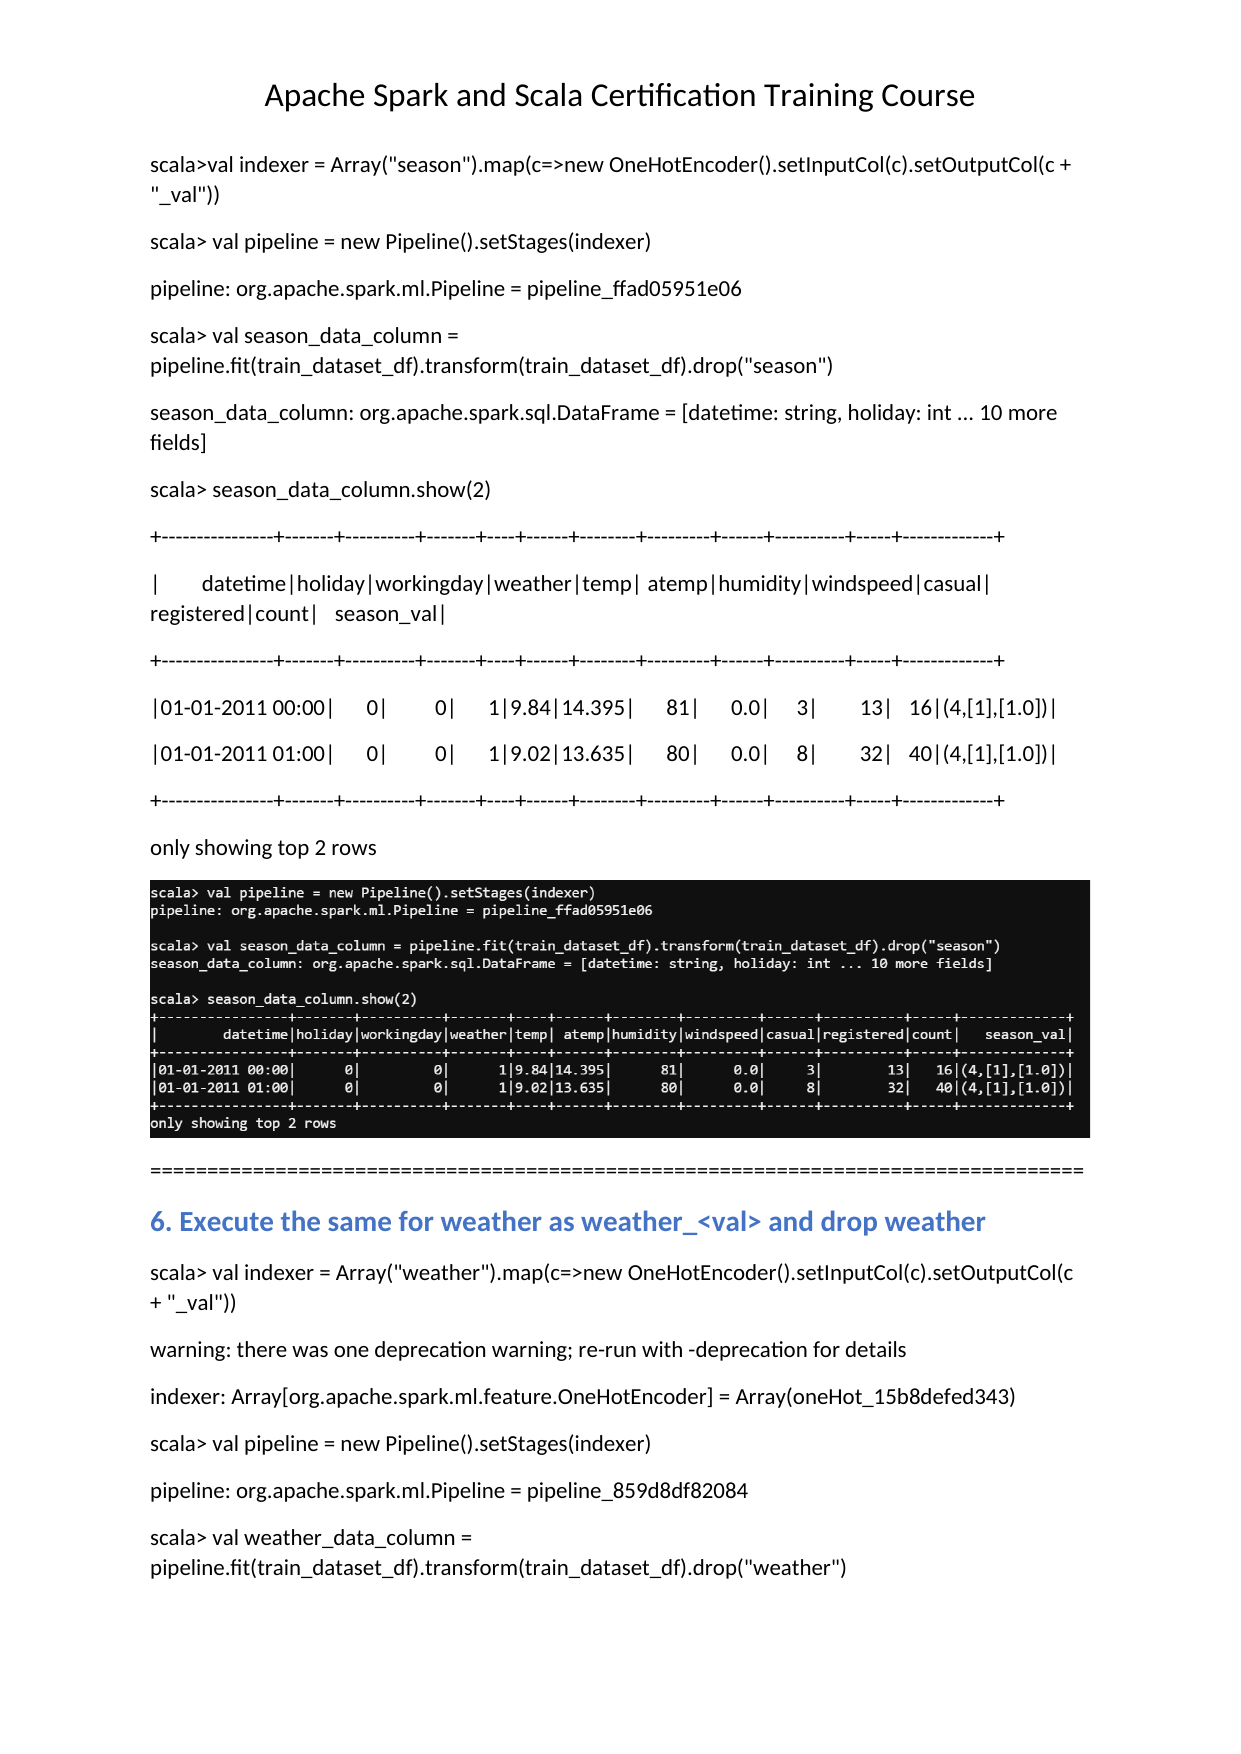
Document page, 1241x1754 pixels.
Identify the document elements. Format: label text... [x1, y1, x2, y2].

text ================================================================================== [150, 1156, 1090, 1184]
text scala> val weather_data_column = pipeline.fit(train_dataset_df).transform(train_dataset_df).drop("weather") [150, 1523, 1090, 1581]
text |01-01-2011 00:00| 0| 0| 1|9.84|14.395| 81| 0.0| 3| 13| 16|(4,[1],[1.0])| [150, 693, 1090, 721]
text |01-01-2011 01:00| 0| 0| 1|9.02|13.635| 80| 0.0| 8| 32| 40|(4,[1],[1.0])| [150, 739, 1090, 768]
text +----------------+-------+----------+-------+----+------+--------+---------+------+----------+-----+-------------+ [150, 786, 1090, 814]
text +----------------+-------+----------+-------+----+------+--------+---------+------+----------+-----+-------------+ [150, 522, 1090, 550]
text pipeline: org.apache.spark.ml.Pipeline = pipeline_859d8df82084 [150, 1476, 1090, 1504]
text scala> val pipeline = new Pipeline().setStages(indexer) [150, 1429, 1090, 1457]
text only showing top 2 rows [150, 833, 1090, 861]
text scala> val season_data_column = pipeline.fit(train_dataset_df).transform(train_dataset_df).drop("season") [150, 321, 1090, 379]
text scala> season_data_column.show(2) [150, 475, 1090, 503]
text | datetime|holiday|workingday|weather|temp| atemp|humidity|windspeed|casual|registered|count| season_val| [150, 569, 1090, 627]
text +----------------+-------+----------+-------+----+------+--------+---------+------+----------+-----+-------------+ [150, 646, 1090, 674]
text scala> val pipeline = new Pipeline().setStages(indexer) [150, 227, 1090, 255]
text pipeline: org.apache.spark.ml.Pipeline = pipeline_ffad05951e06 [150, 274, 1090, 302]
text warning: there was one deprecation warning; re-run with -deprecation for details [150, 1335, 1090, 1363]
text season_data_column: org.apache.spark.sql.DataFrame = [datetime: string, holiday: int ... 10 more fields] [150, 398, 1090, 456]
text scala>val indexer = Array("season").map(c=>new OneHotEncoder().setInputCol(c).setOutputCol(c + "_val")) [150, 150, 1090, 208]
picture [150, 880, 1091, 1138]
text 6. Execute the same for weather as weather_<val> and drop weather [150, 1203, 1090, 1239]
text scala> val indexer = Array("weather").map(c=>new OneHotEncoder().setInputCol(c).setOutputCol(c + "_val")) [150, 1258, 1090, 1316]
text indexer: Array[org.apache.spark.ml.feature.OneHotEncoder] = Array(oneHot_15b8defed343) [150, 1382, 1090, 1410]
